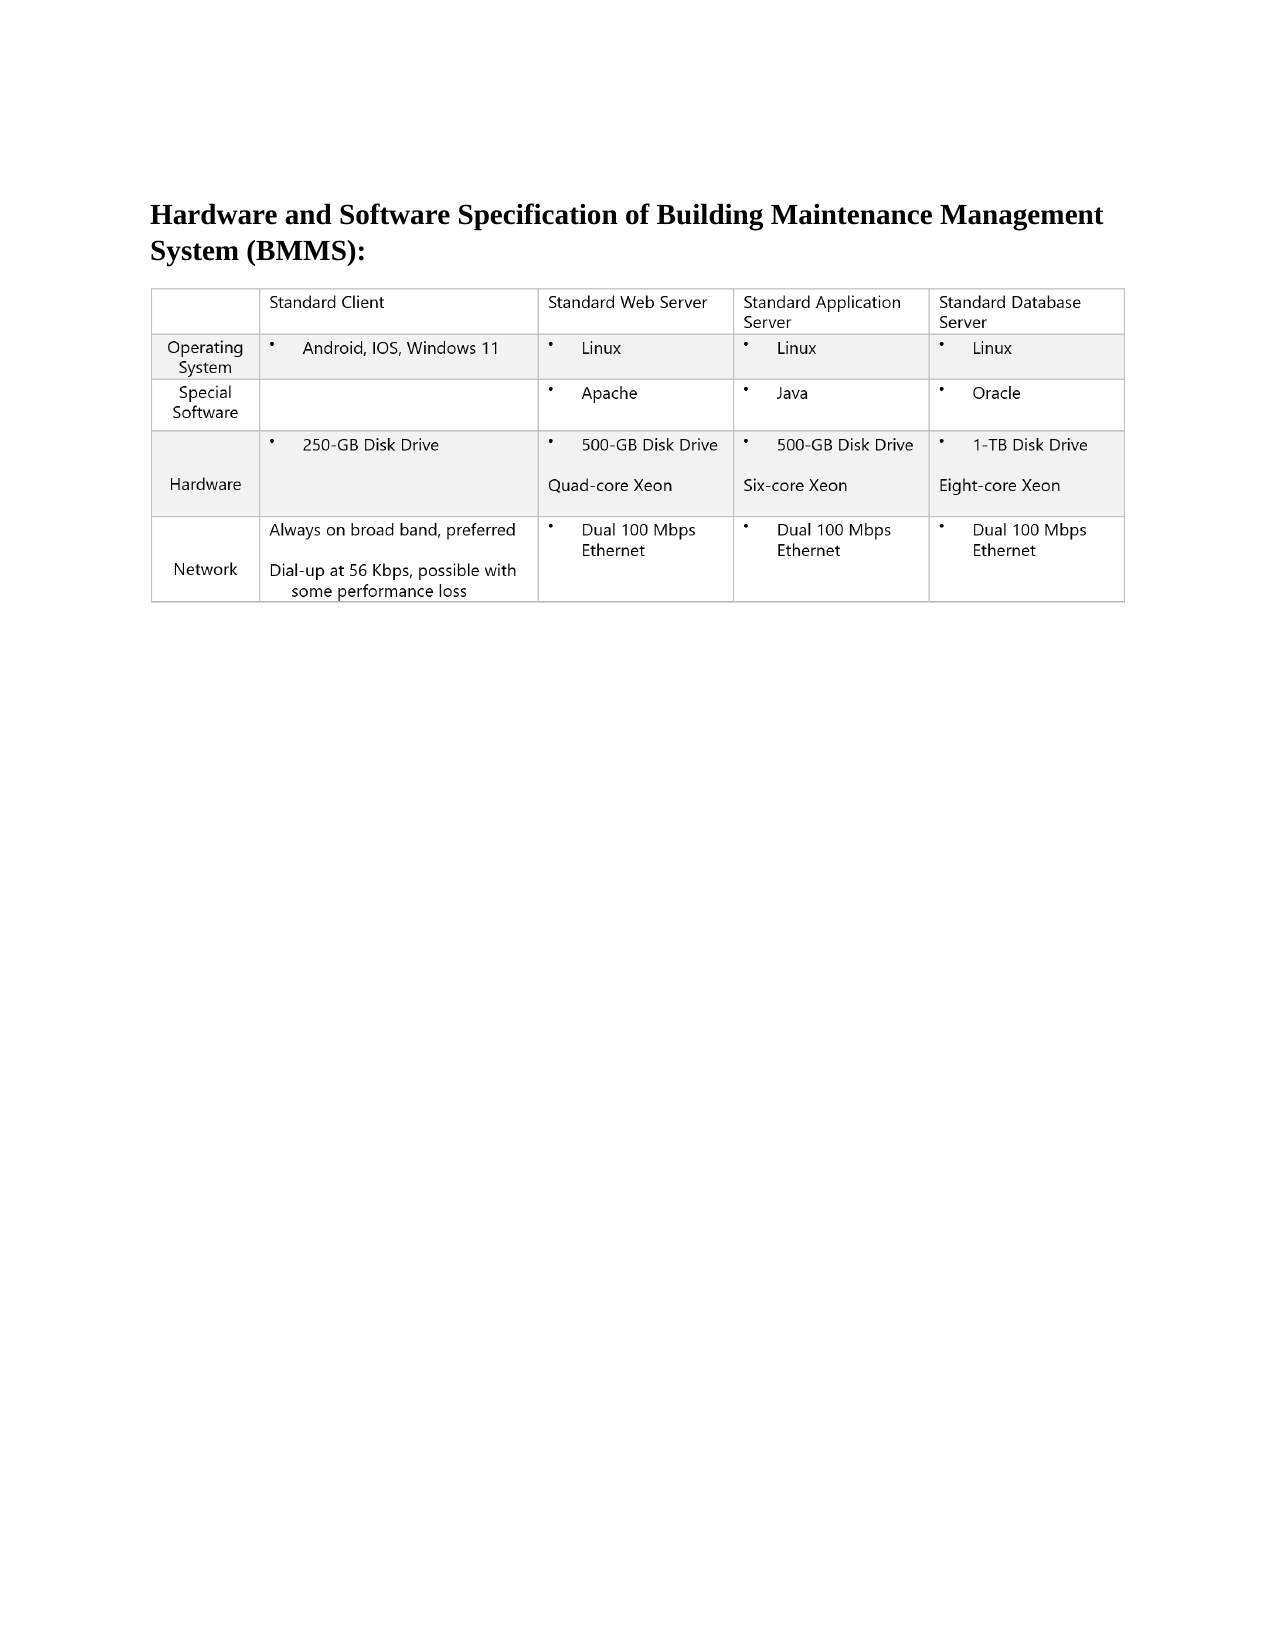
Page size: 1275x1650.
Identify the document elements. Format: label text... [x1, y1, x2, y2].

text Hardware and Software Specification of Building Maintenance Management System (BMMS): [150, 197, 1125, 267]
picture [150, 285, 1125, 609]
